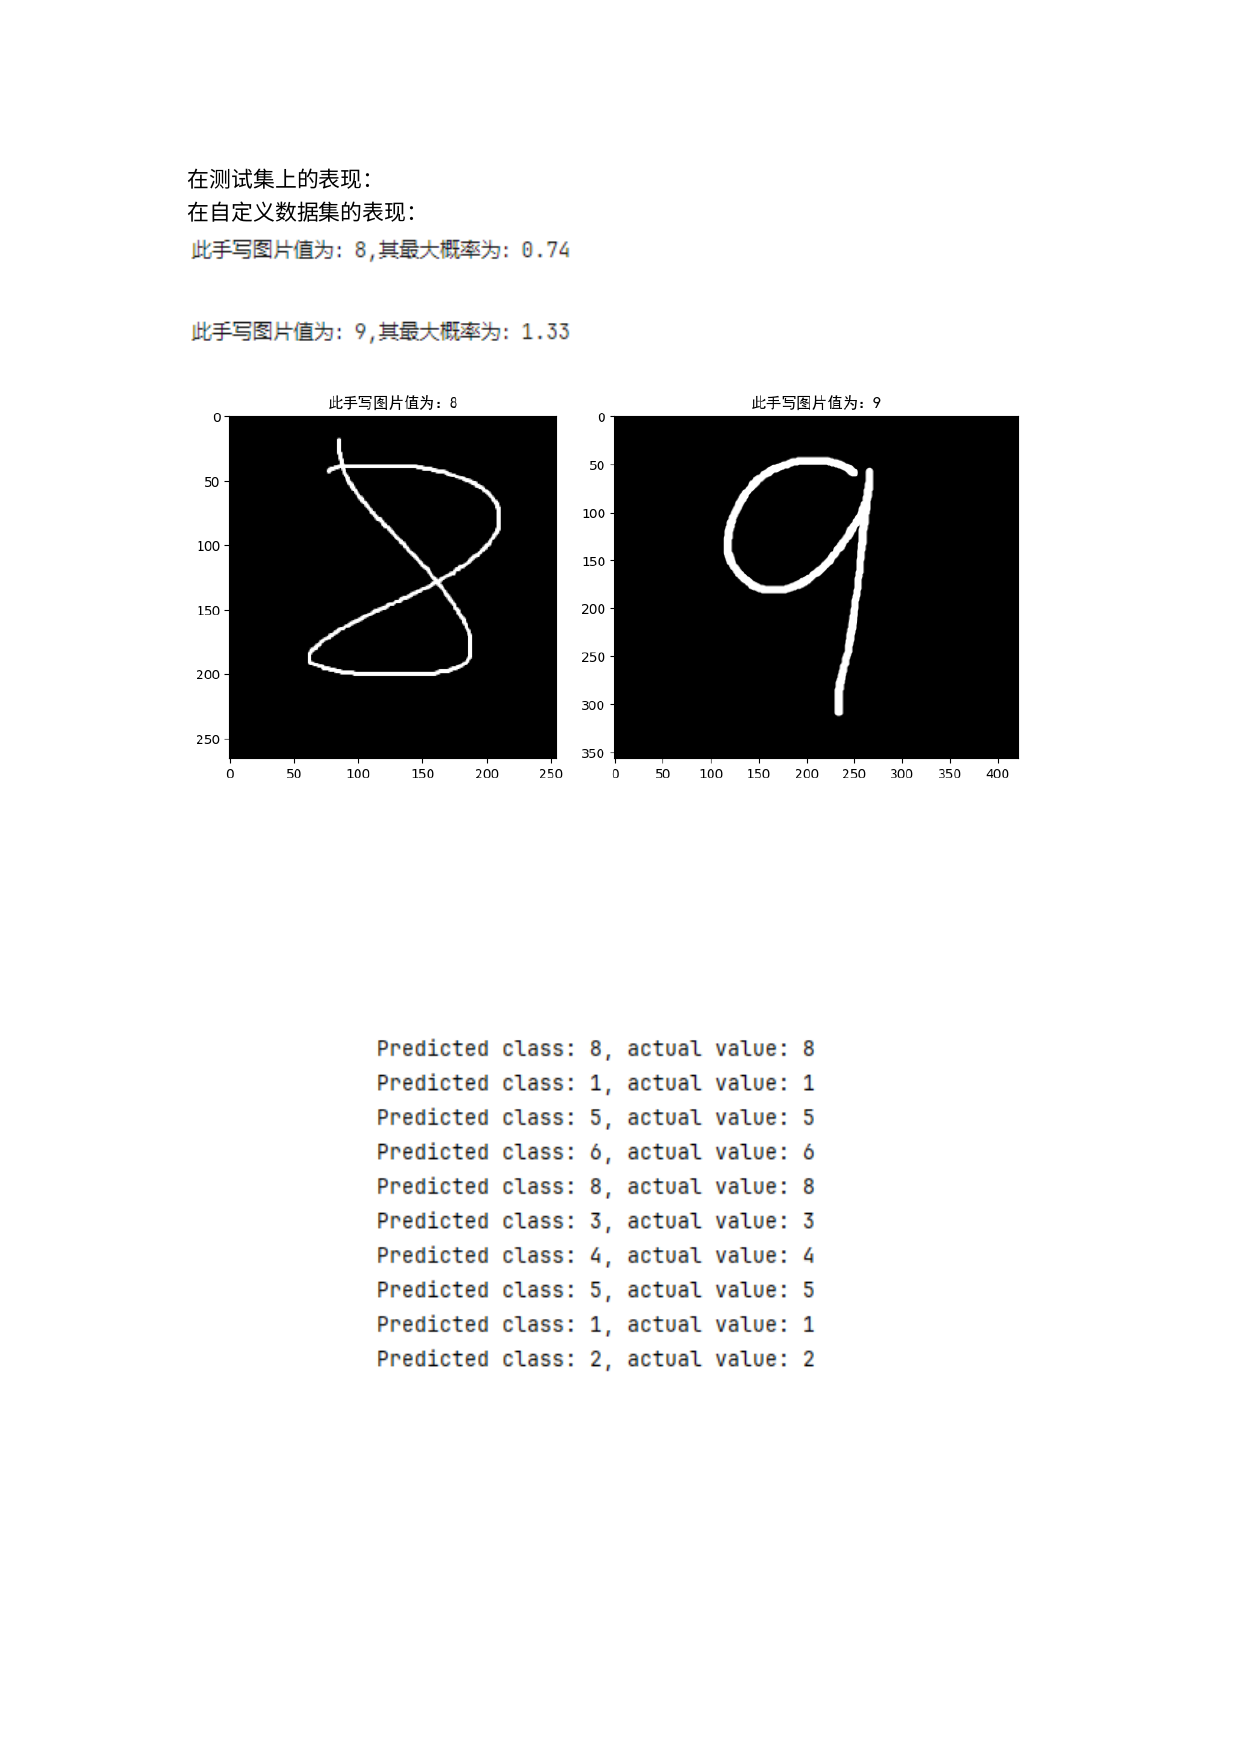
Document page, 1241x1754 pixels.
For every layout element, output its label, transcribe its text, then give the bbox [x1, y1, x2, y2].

text 在自定义数据集的表现： [187, 194, 1053, 227]
picture [187, 389, 1053, 790]
picture [366, 1028, 874, 1387]
picture [187, 227, 596, 374]
text 在测试集上的表现： [187, 162, 1053, 194]
